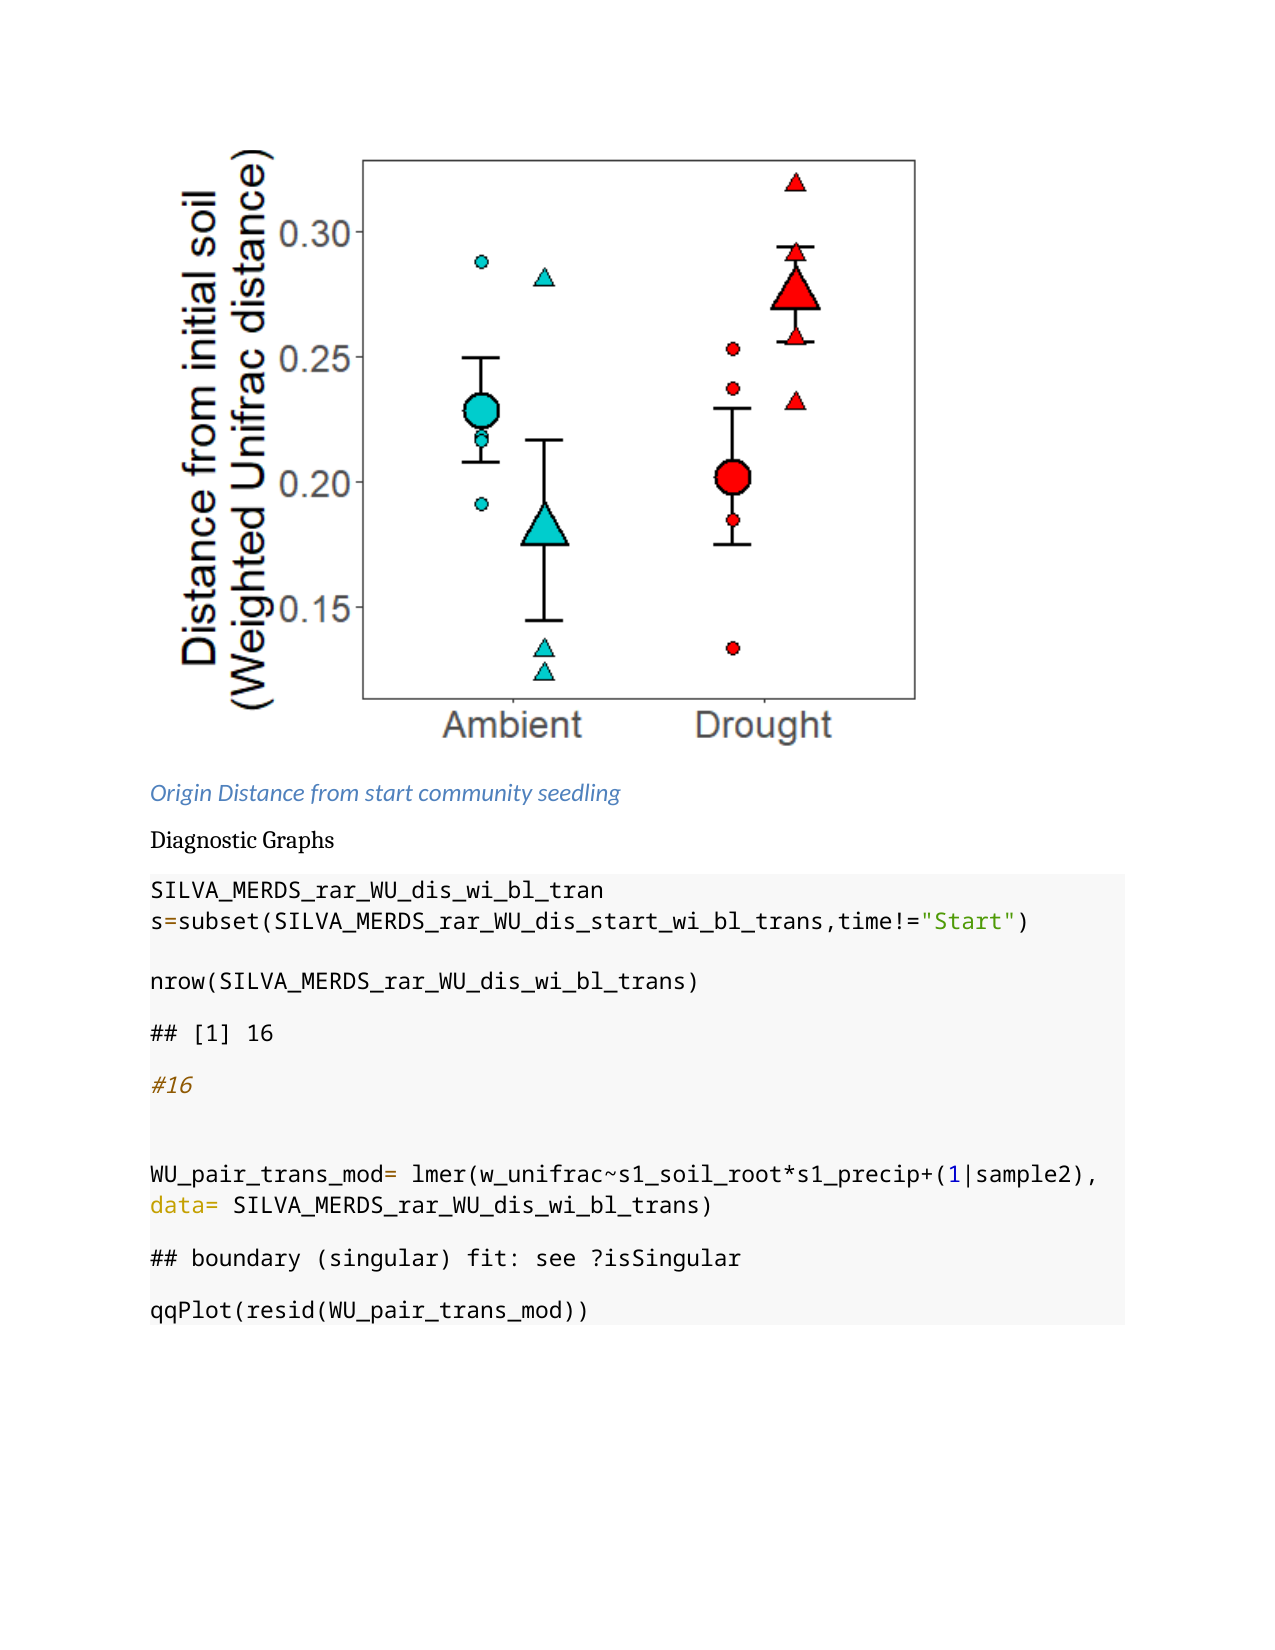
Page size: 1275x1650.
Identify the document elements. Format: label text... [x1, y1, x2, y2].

text ## boundary (singular) fit: see ?isSingular [150, 1241, 1125, 1273]
text Diagnostic Graphs [150, 826, 1125, 855]
subtitle Origin Distance from start community seedling [150, 777, 1125, 808]
text #16 WU_pair_trans_mod= lmer(w_unifrac~s1_soil_root*s1_precip+(1|sample2), data= SILVA_MERDS_rar_WU_dis_wi_bl_trans) [150, 1069, 1125, 1221]
text SILVA_MERDS_rar_WU_dis_wi_bl_trans=subset(SILVA_MERDS_rar_WU_dis_start_wi_bl_trans,time!="Start") nrow(SILVA_MERDS_rar_WU_dis_wi_bl_trans) [150, 874, 1125, 996]
picture [168, 150, 927, 757]
text ## [1] 16 [150, 1017, 1125, 1048]
text qqPlot(resid(WU_pair_trans_mod)) [150, 1293, 1125, 1325]
